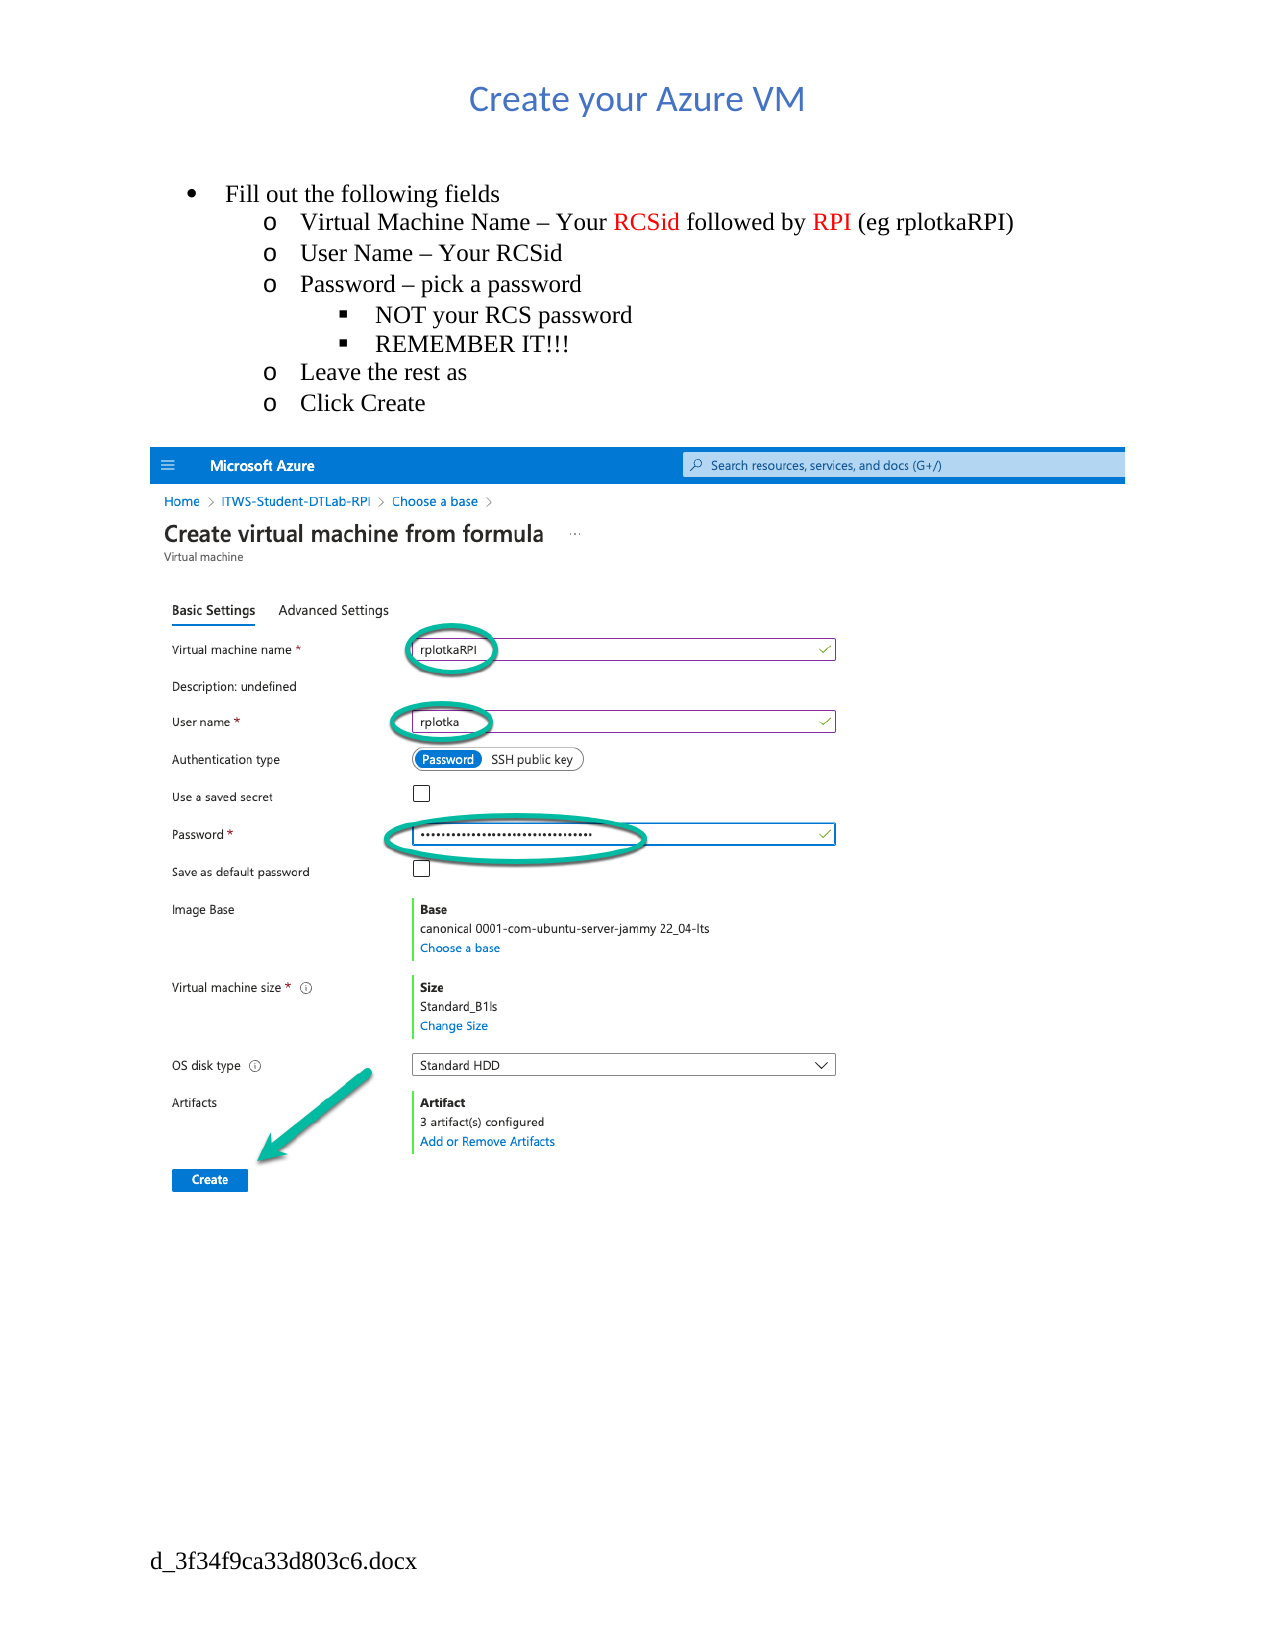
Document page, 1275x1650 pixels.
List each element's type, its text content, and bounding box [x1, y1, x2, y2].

list Leave the rest as [262, 357, 1125, 388]
list Fill out the following fields [187, 179, 1125, 207]
list Click Create [262, 388, 1125, 419]
picture [150, 447, 1125, 1199]
list Virtual Machine Name – Your RCSid followed by RPI (eg rplotkaRPI) [262, 207, 1125, 238]
list REMEMBER IT!!! [337, 329, 1125, 357]
list Password – pick a password [262, 269, 1125, 300]
list NOT your RCS password [337, 300, 1125, 329]
list User Name – Your RCSid [262, 238, 1125, 269]
